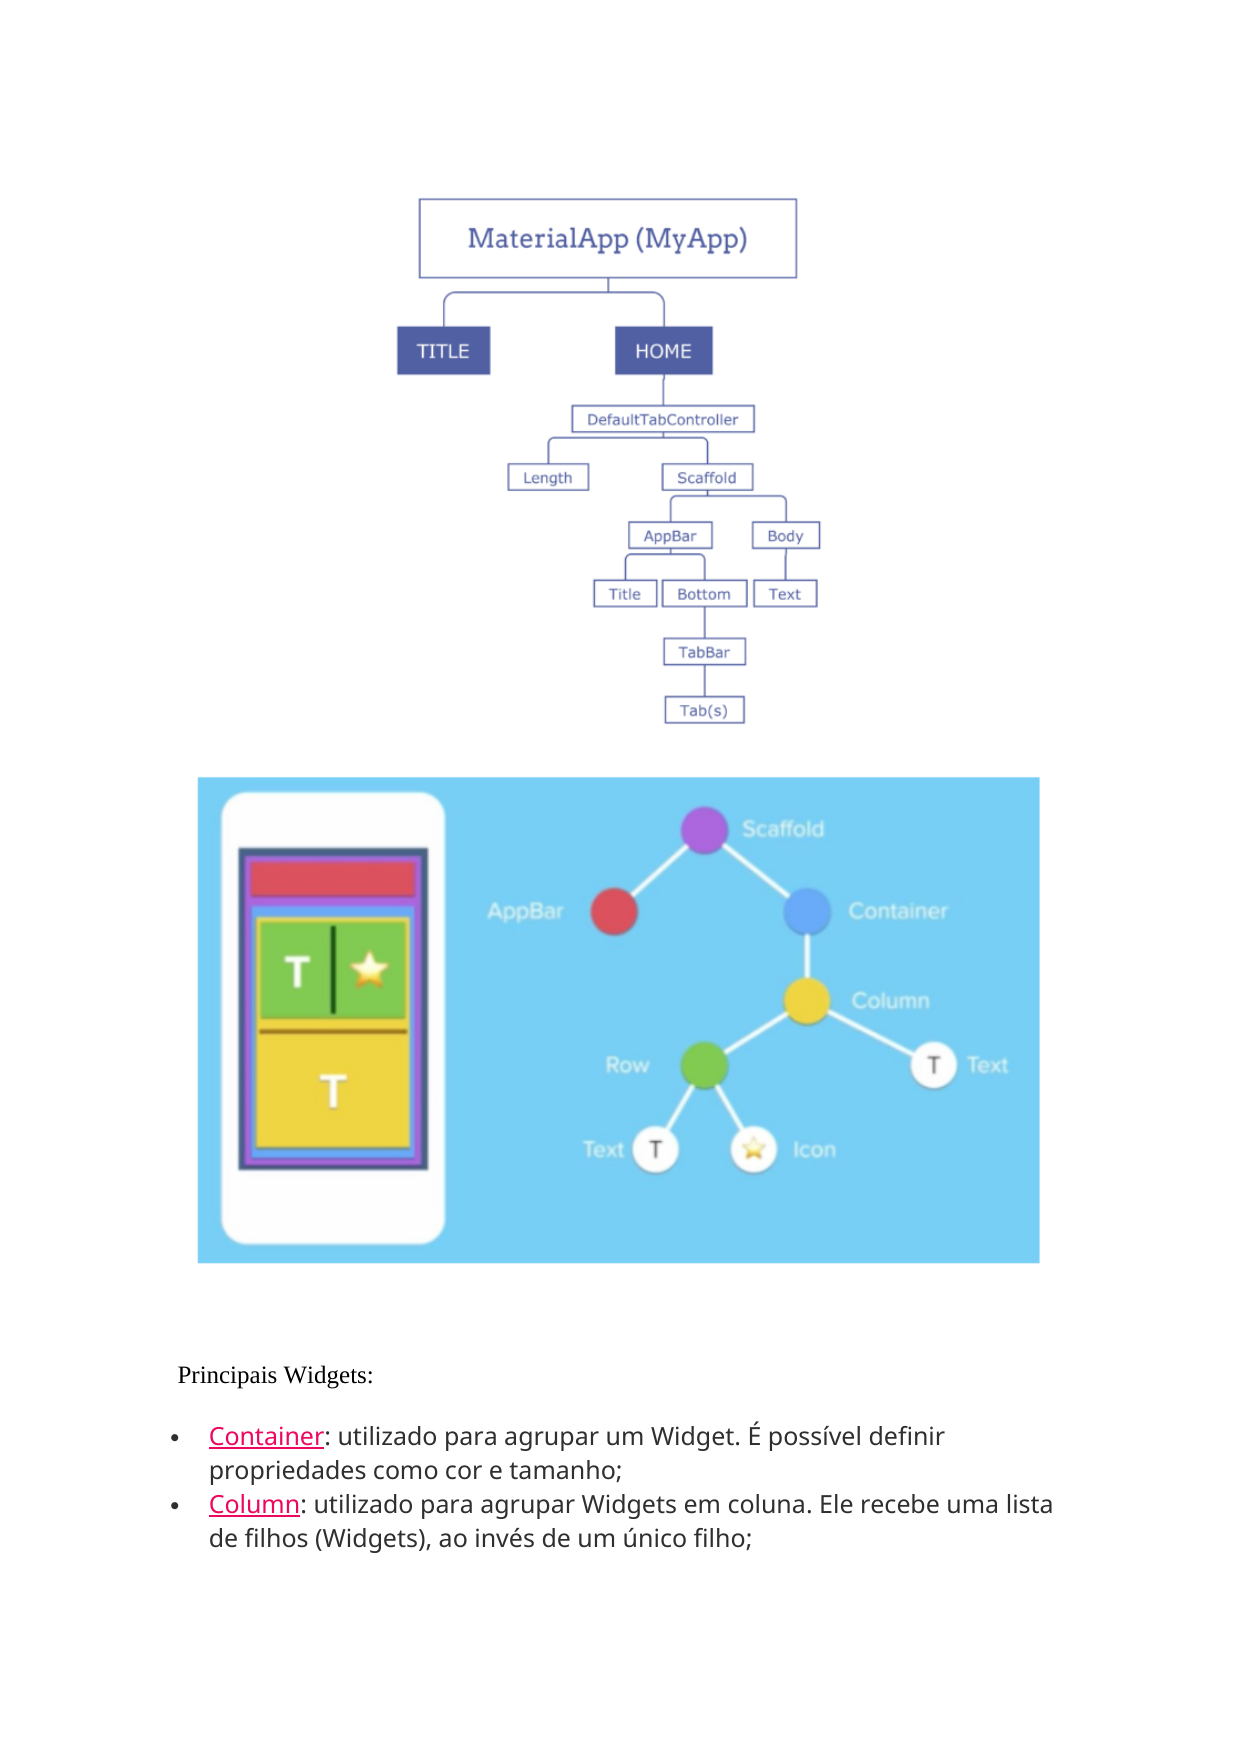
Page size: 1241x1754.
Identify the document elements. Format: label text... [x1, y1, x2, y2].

list Container: utilizado para agrupar um Widget. É possível definir propriedades como cor e tamanho; [171, 1418, 1063, 1487]
list Column: utilizado para agrupar Widgets em coluna. Ele recebe uma lista de filhos (Widgets), ao invés de um único filho; [171, 1487, 1063, 1555]
text Principais Widgets: [177, 1361, 1063, 1389]
picture [177, 147, 1063, 1274]
